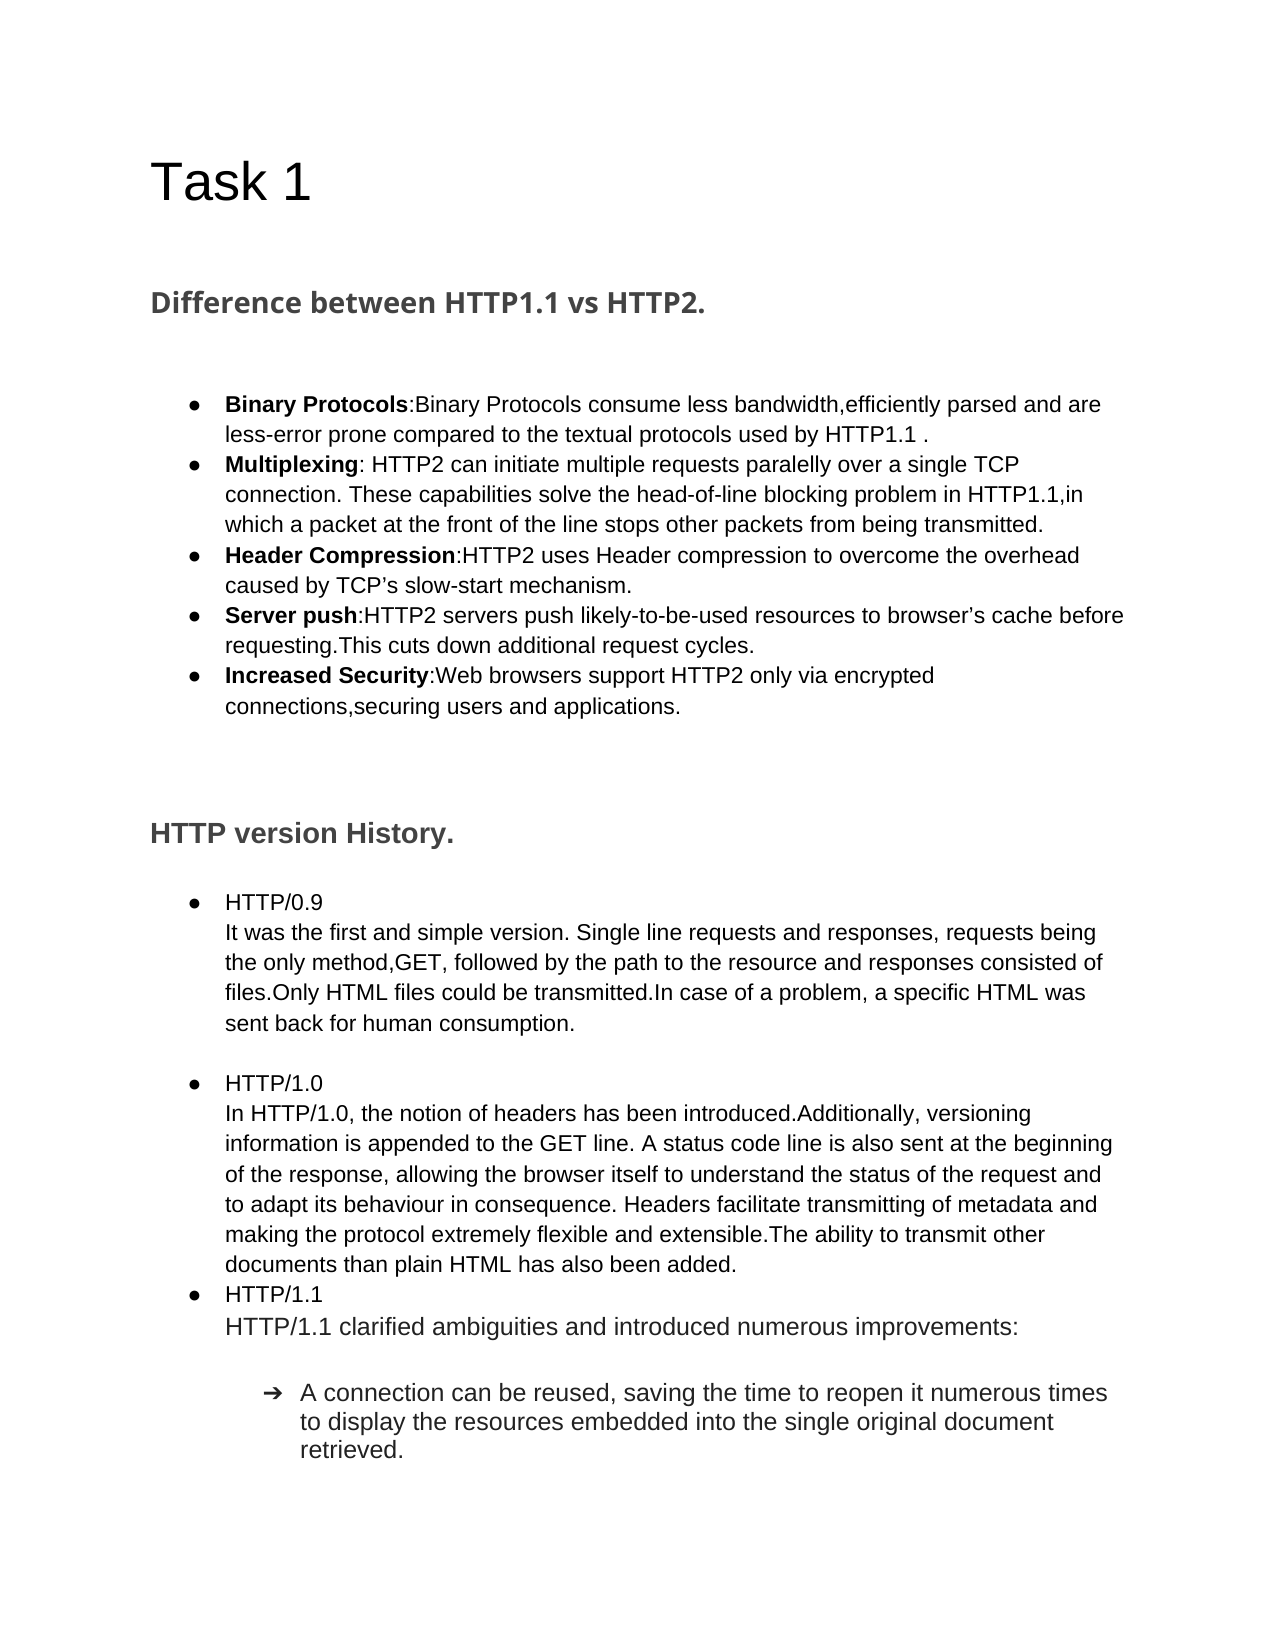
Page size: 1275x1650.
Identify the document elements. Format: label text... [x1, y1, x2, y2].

subtitle Difference between HTTP1.1 vs HTTP2. [150, 282, 1125, 322]
list A connection can be reused, saving the time to reopen it numerous times to display the resources embedded into the single original document retrieved. [262, 1378, 1125, 1464]
list HTTP/0.9 [187, 889, 1125, 915]
list HTTP/1.0 [187, 1070, 1125, 1096]
list Binary Protocols:Binary Protocols consume less bandwidth,efficiently parsed and are less-error prone compared to the textual protocols used by HTTP1.1 . [187, 391, 1125, 447]
list HTTP/1.1 [187, 1281, 1125, 1308]
list Server push:HTTP2 servers push likely-to-be-used resources to browser’s cache before requesting.This cuts down additional request cycles. [187, 602, 1125, 658]
text HTTP/1.1 clarified ambiguities and introduced numerous improvements: [225, 1312, 1125, 1340]
text In HTTP/1.0, the notion of headers has been introduced.Additionally, versioning information is appended to the GET line. A status code line is also sent at the beginning of the response, allowing the browser itself to understand the status of the request and to adapt its behaviour in consequence. Headers facilitate transmitting of metadata and making the protocol extremely flexible and extensible.The ability to transmit other documents than plain HTML has also been added. [225, 1100, 1125, 1277]
subtitle HTTP version History. [150, 817, 1125, 850]
list Increased Security:Web browsers support HTTP2 only via encrypted connections,securing users and applications. [187, 662, 1125, 719]
list Multiplexing: HTTP2 can initiate multiple requests paralelly over a single TCP connection. These capabilities solve the head-of-line blocking problem in HTTP1.1,in which a packet at the front of the line stops other packets from being transmitted. [187, 451, 1125, 538]
list Header Compression:HTTP2 uses Header compression to overcome the overhead caused by TCP’s slow-start mechanism. [187, 542, 1125, 598]
title Task 1 [150, 150, 1125, 212]
text It was the first and simple version. Single line requests and responses, requests being the only method,GET, followed by the path to the resource and responses consisted of files.Only HTML files could be transmitted.In case of a problem, a specific HTML was sent back for human consumption. [225, 919, 1125, 1036]
